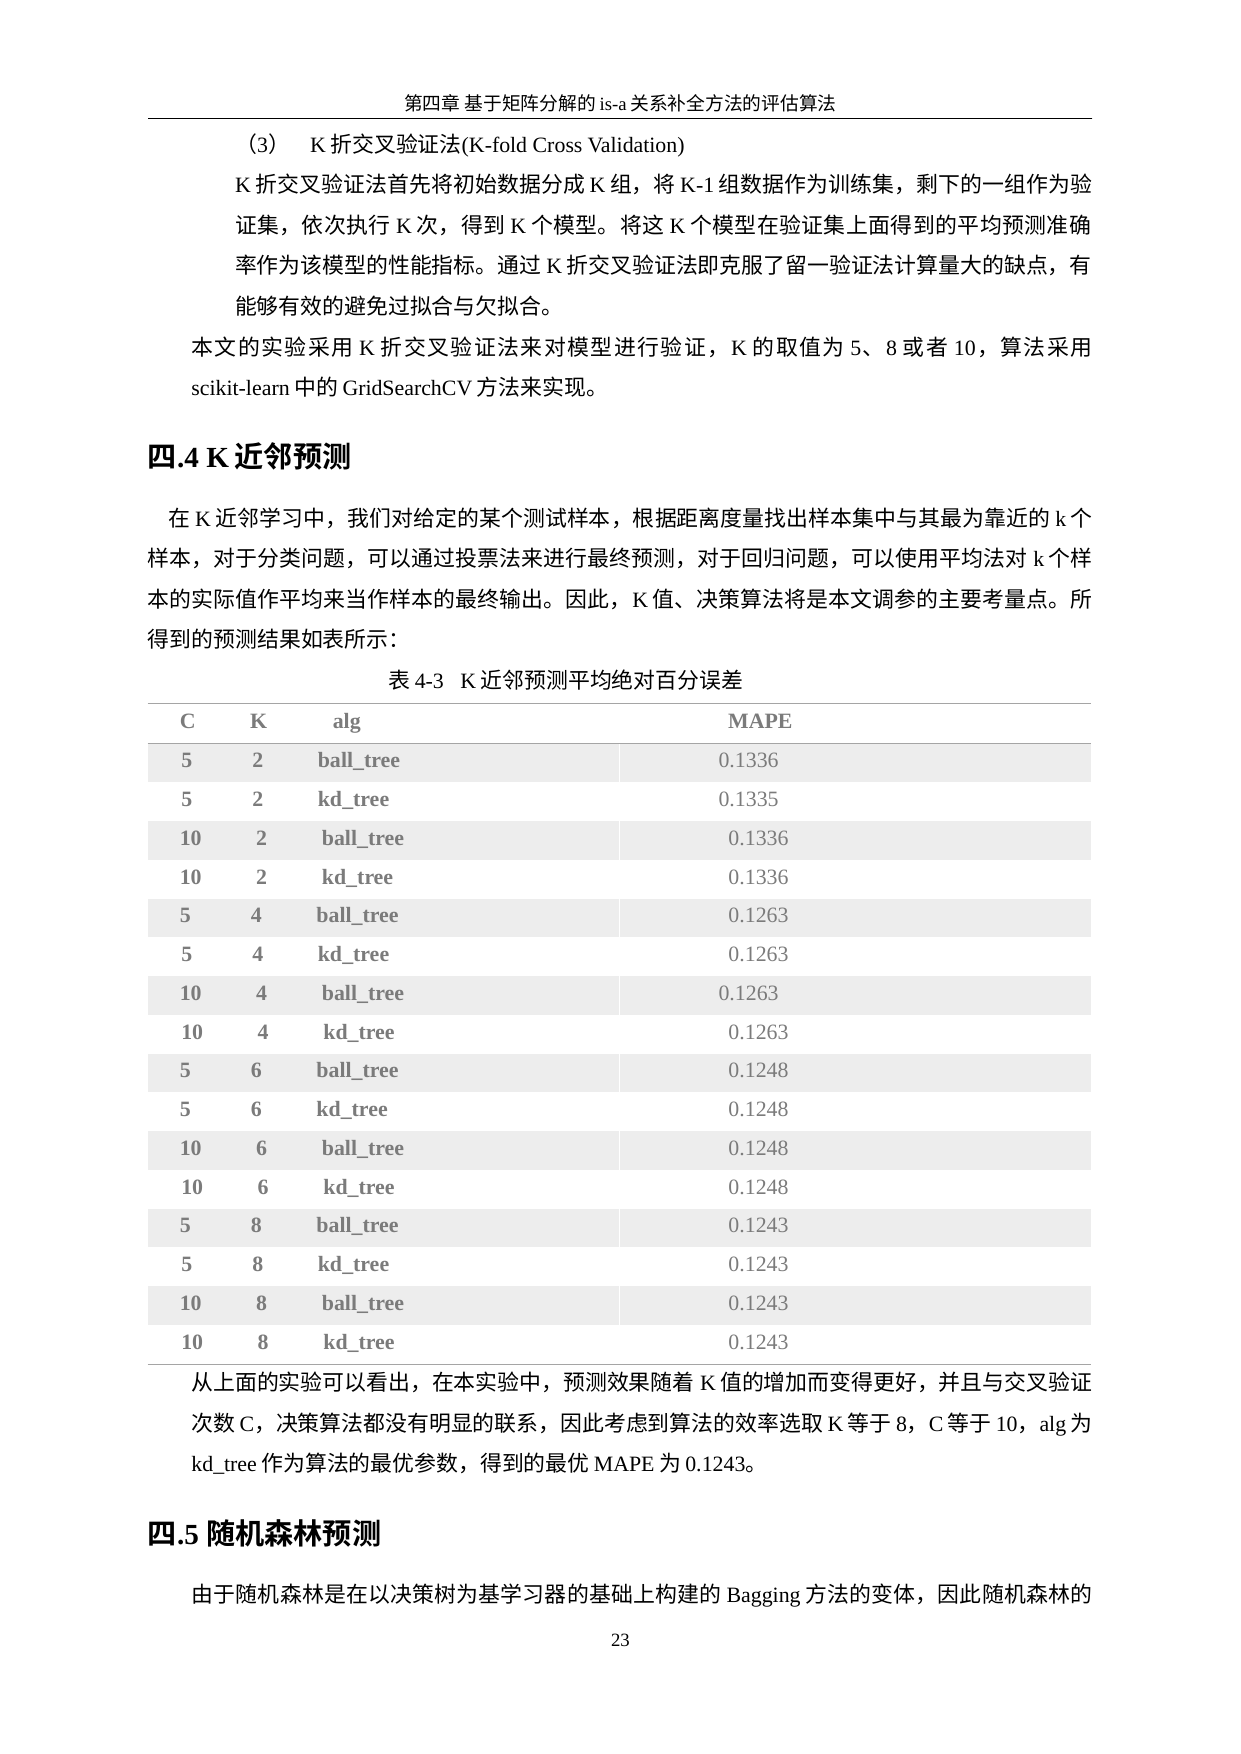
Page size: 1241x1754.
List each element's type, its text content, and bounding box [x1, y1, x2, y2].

table_cell 0.1263 [620, 1015, 1091, 1054]
table_cell 5 4 ball_tree [148, 899, 619, 937]
table_cell 5 6 ball_tree [148, 1054, 619, 1092]
table_cell 5 2 ball_tree [148, 744, 619, 782]
table_cell 5 2 kd_tree [148, 783, 619, 821]
table_cell 0.1248 [620, 1093, 1091, 1131]
text K折交叉验证法首先将初始数据分成K组，将K-1组数据作为训练集，剩下的一组作为验证集，依次执行K次，得到K个模型。将这K个模型在验证集上面得到的平均预测准确率作为该模型的性能指标。通过K折交叉验证法即克服了留一验证法计算量大的缺点，有能够有效的避免过拟合与欠拟合。 [235, 167, 1092, 321]
table_cell 5 8 ball_tree [148, 1209, 619, 1247]
text 从上面的实验可以看出，在本实验中，预测效果随着K值的增加而变得更好，并且与交叉验证次数C，决策算法都没有明显的联系，因此考虑到算法的效率选取K等于8，C等于10，alg为kd_tree作为算法的最优参数，得到的最优MAPE为0.1243。 [191, 1365, 1092, 1478]
table_cell 10 4 ball_tree [148, 976, 619, 1015]
table_cell 10 2 kd_tree [148, 860, 619, 899]
table_cell 5 6 kd_tree [148, 1093, 619, 1131]
table_cell 5 4 kd_tree [148, 938, 619, 976]
table_cell 10 8 ball_tree [148, 1286, 619, 1325]
table_header C K alg [148, 704, 619, 743]
table_cell 5 8 kd_tree [148, 1248, 619, 1286]
list K折交叉验证法(K-fold Cross Validation) [235, 126, 1092, 159]
table_cell 0.1248 [620, 1170, 1091, 1209]
table_cell 10 8 kd_tree [148, 1325, 619, 1364]
table_cell 10 4 kd_tree [148, 1015, 619, 1054]
table_cell 0.1263 [620, 976, 1091, 1015]
table_cell 0.1336 [620, 744, 1091, 782]
text 由于随机森林是在以决策树为基学习器的基础上构建的Bagging方法的变体，因此随机森林的参数主要分为两个部分，一部分是Bagging框架相关参数，一部分是CART决策树的参数。 [148, 1576, 1092, 1609]
table_cell 0.1335 [620, 783, 1091, 821]
table_cell 10 6 ball_tree [148, 1131, 619, 1170]
table_cell 0.1248 [620, 1054, 1091, 1092]
subtitle 随机森林预测 [148, 1499, 1092, 1564]
table_header MAPE [620, 704, 1091, 743]
table_cell 0.1243 [620, 1209, 1091, 1247]
table_cell 10 2 ball_tree [148, 821, 619, 860]
text 表4-3 K近邻预测平均绝对百分误差 [148, 662, 1092, 695]
table_cell 0.1243 [620, 1325, 1091, 1364]
table_cell 0.1336 [620, 821, 1091, 860]
table_cell 0.1248 [620, 1131, 1091, 1170]
table_cell 0.1336 [620, 860, 1091, 899]
table_cell 0.1243 [620, 1286, 1091, 1325]
text 本文的实验采用K折交叉验证法来对模型进行验证，K的取值为5、8或者10，算法采用scikit-learn中的GridSearchCV方法来实现。 [191, 329, 1092, 402]
table_cell 10 6 kd_tree [148, 1170, 619, 1209]
table_cell 0.1263 [620, 899, 1091, 937]
text 在K近邻学习中，我们对给定的某个测试样本，根据距离度量找出样本集中与其最为靠近的k个样本，对于分类问题，可以通过投票法来进行最终预测，对于回归问题，可以使用平均法对k个样本的实际值作平均来当作样本的最终输出。因此，K值、决策算法将是本文调参的主要考量点。所得到的预测结果如表所示： [148, 500, 1092, 654]
table_cell 0.1243 [620, 1248, 1091, 1286]
table_cell 0.1263 [620, 938, 1091, 976]
subtitle K近邻预测 [148, 423, 1092, 488]
